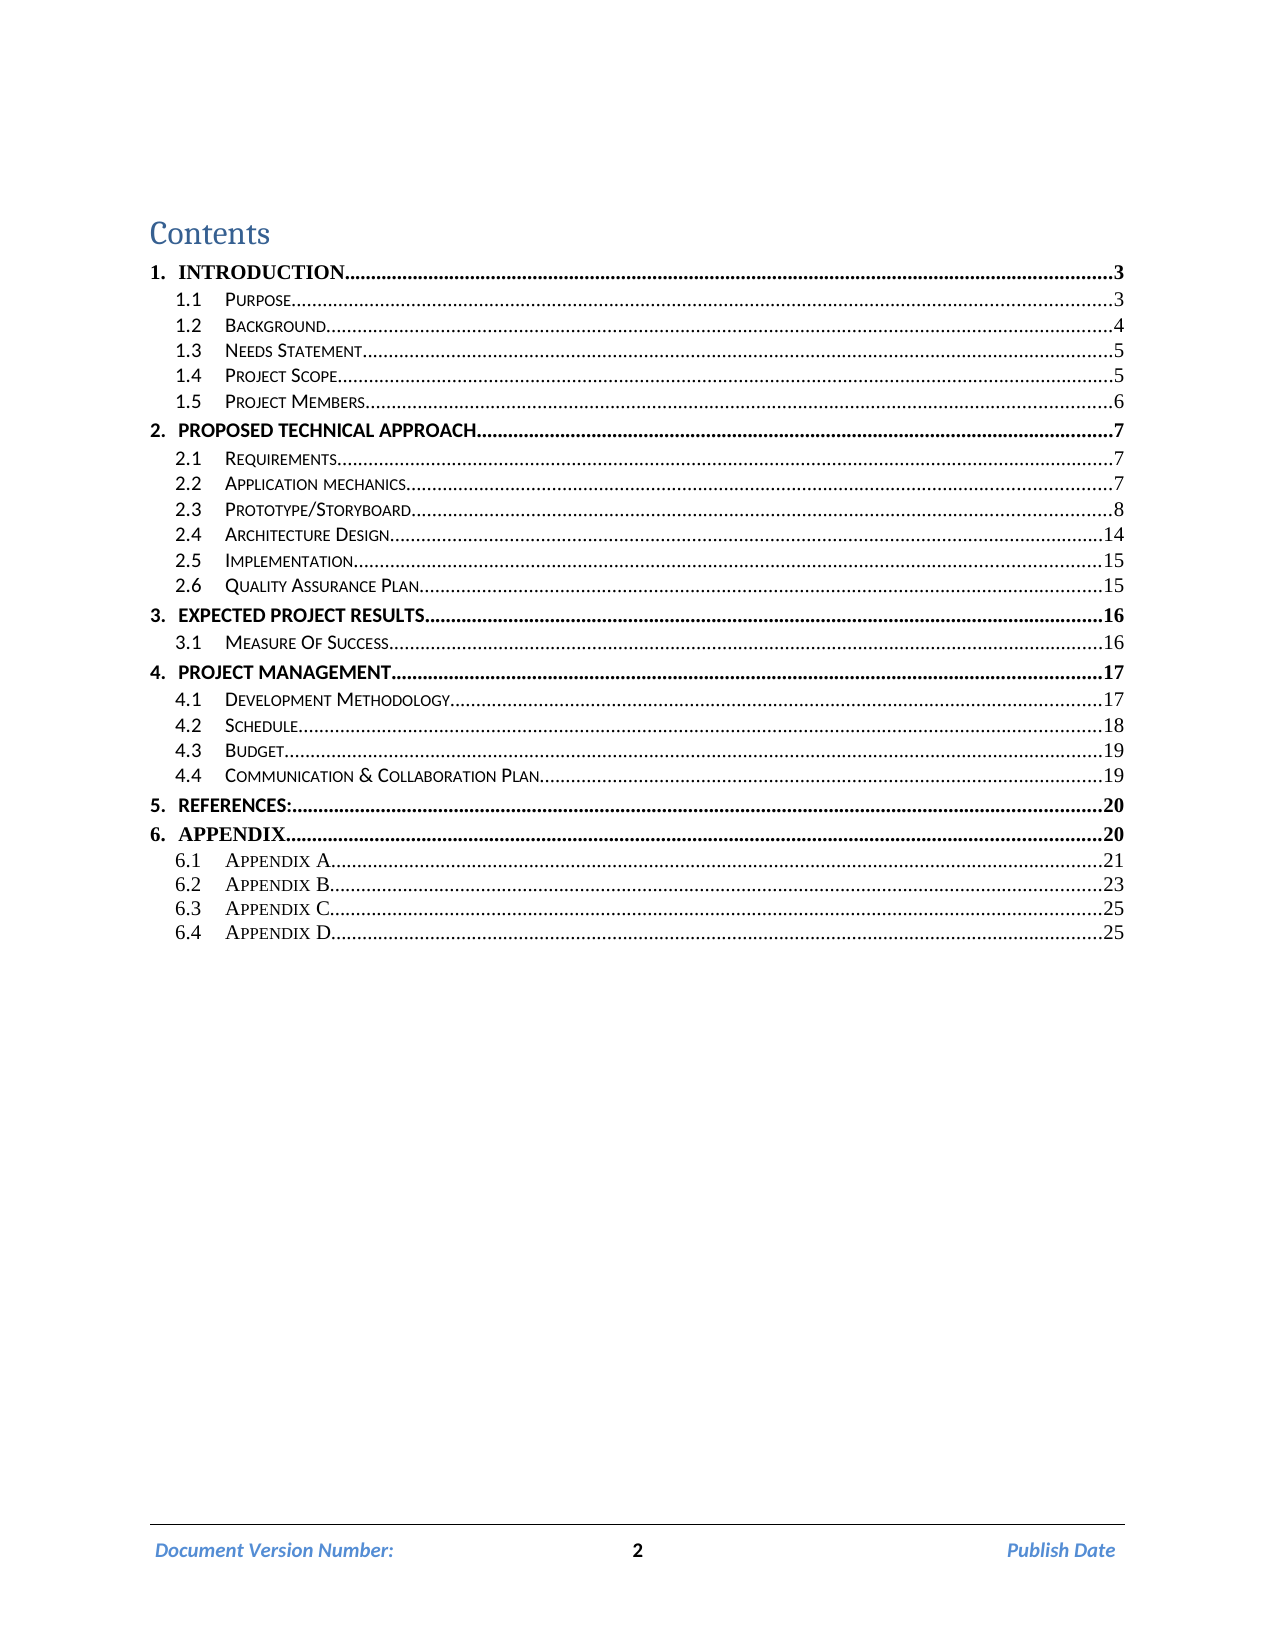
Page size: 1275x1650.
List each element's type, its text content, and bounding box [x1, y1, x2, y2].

text Contents [150, 215, 1125, 253]
